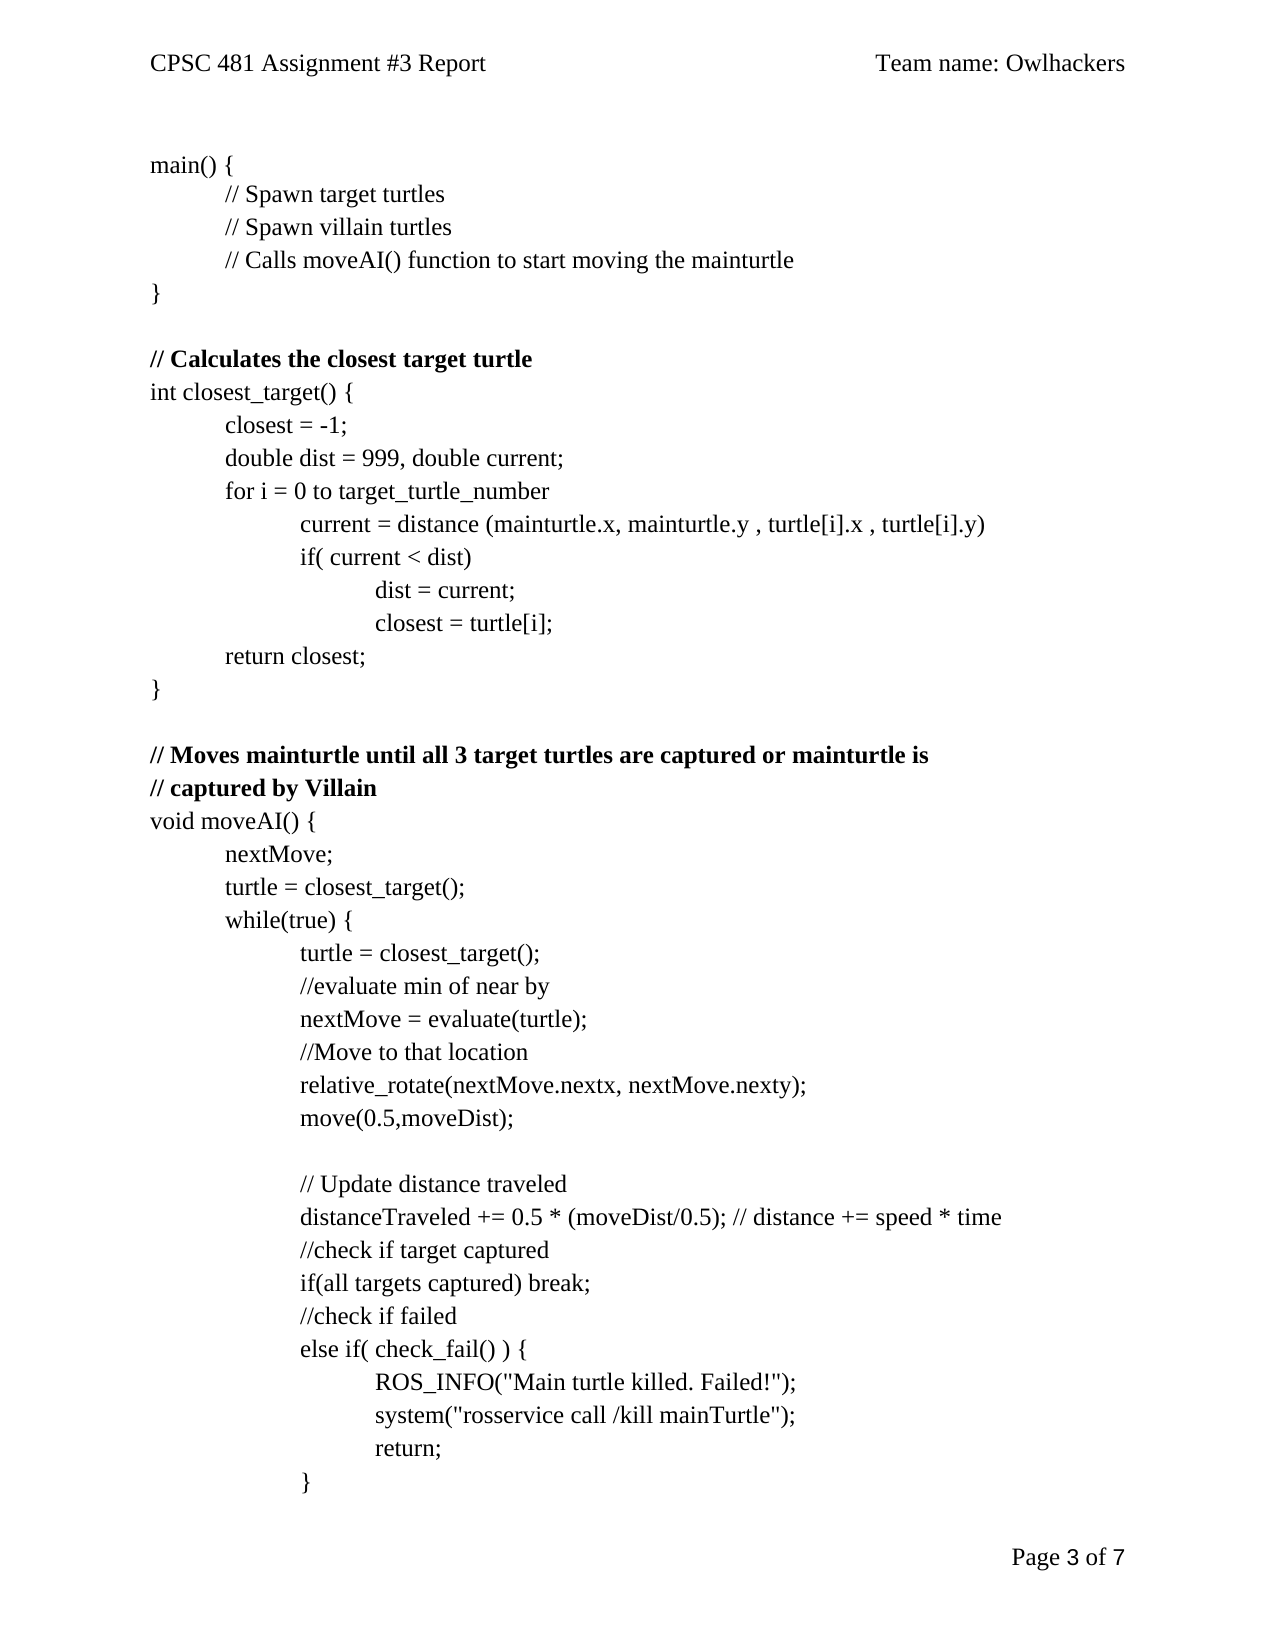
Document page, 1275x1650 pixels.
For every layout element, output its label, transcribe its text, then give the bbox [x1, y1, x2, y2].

text } [150, 278, 1125, 307]
text int closest_target() { [150, 377, 1125, 406]
text relative_rotate(nextMove.nextx, nextMove.nexty); [150, 1070, 1125, 1099]
text // Spawn villain turtles [150, 212, 1125, 241]
text move(0.5,moveDist); [150, 1103, 1125, 1132]
text if( current < dist) [150, 542, 1125, 571]
text main() { [150, 150, 1125, 179]
text // Update distance traveled [150, 1169, 1125, 1198]
text //Move to that location [150, 1037, 1125, 1066]
text // Calculates the closest target turtle [150, 344, 1125, 373]
text void moveAI() { [150, 806, 1125, 835]
text return; [150, 1433, 1125, 1462]
text //check if failed [150, 1301, 1125, 1330]
text // Moves mainturtle until all 3 target turtles are captured or mainturtle is // captured by Villain [150, 740, 1125, 802]
text //evaluate min of near by [150, 971, 1125, 1000]
text closest = -1; [150, 410, 1125, 439]
text system("rosservice call /kill mainTurtle"); [150, 1401, 1125, 1429]
text } [150, 1467, 1125, 1495]
text double dist = 999, double current; [150, 443, 1125, 472]
text nextMove = evaluate(turtle); [150, 1004, 1125, 1033]
text if(all targets captured) break; [150, 1268, 1125, 1297]
text nextMove; [150, 839, 1125, 868]
text } [150, 674, 1125, 703]
text for i = 0 to target_turtle_number [150, 476, 1125, 505]
text ROS_INFO("Main turtle killed. Failed!"); [150, 1367, 1125, 1396]
text while(true) { [150, 905, 1125, 934]
text // Spawn target turtles [150, 179, 1125, 207]
text current = distance (mainturtle.x, mainturtle.y , turtle[i].x , turtle[i].y) [150, 509, 1125, 538]
text turtle = closest_target(); [150, 938, 1125, 967]
text //check if target captured [150, 1235, 1125, 1264]
text else if( check_fail() ) { [150, 1334, 1125, 1363]
text return closest; [150, 641, 1125, 670]
text // Calls moveAI() function to start moving the mainturtle [150, 245, 1125, 273]
text closest = turtle[i]; [150, 608, 1125, 637]
text turtle = closest_target(); [150, 872, 1125, 901]
text dist = current; [150, 575, 1125, 604]
text distanceTraveled += 0.5 * (moveDist/0.5); // distance += speed * time [150, 1202, 1125, 1231]
